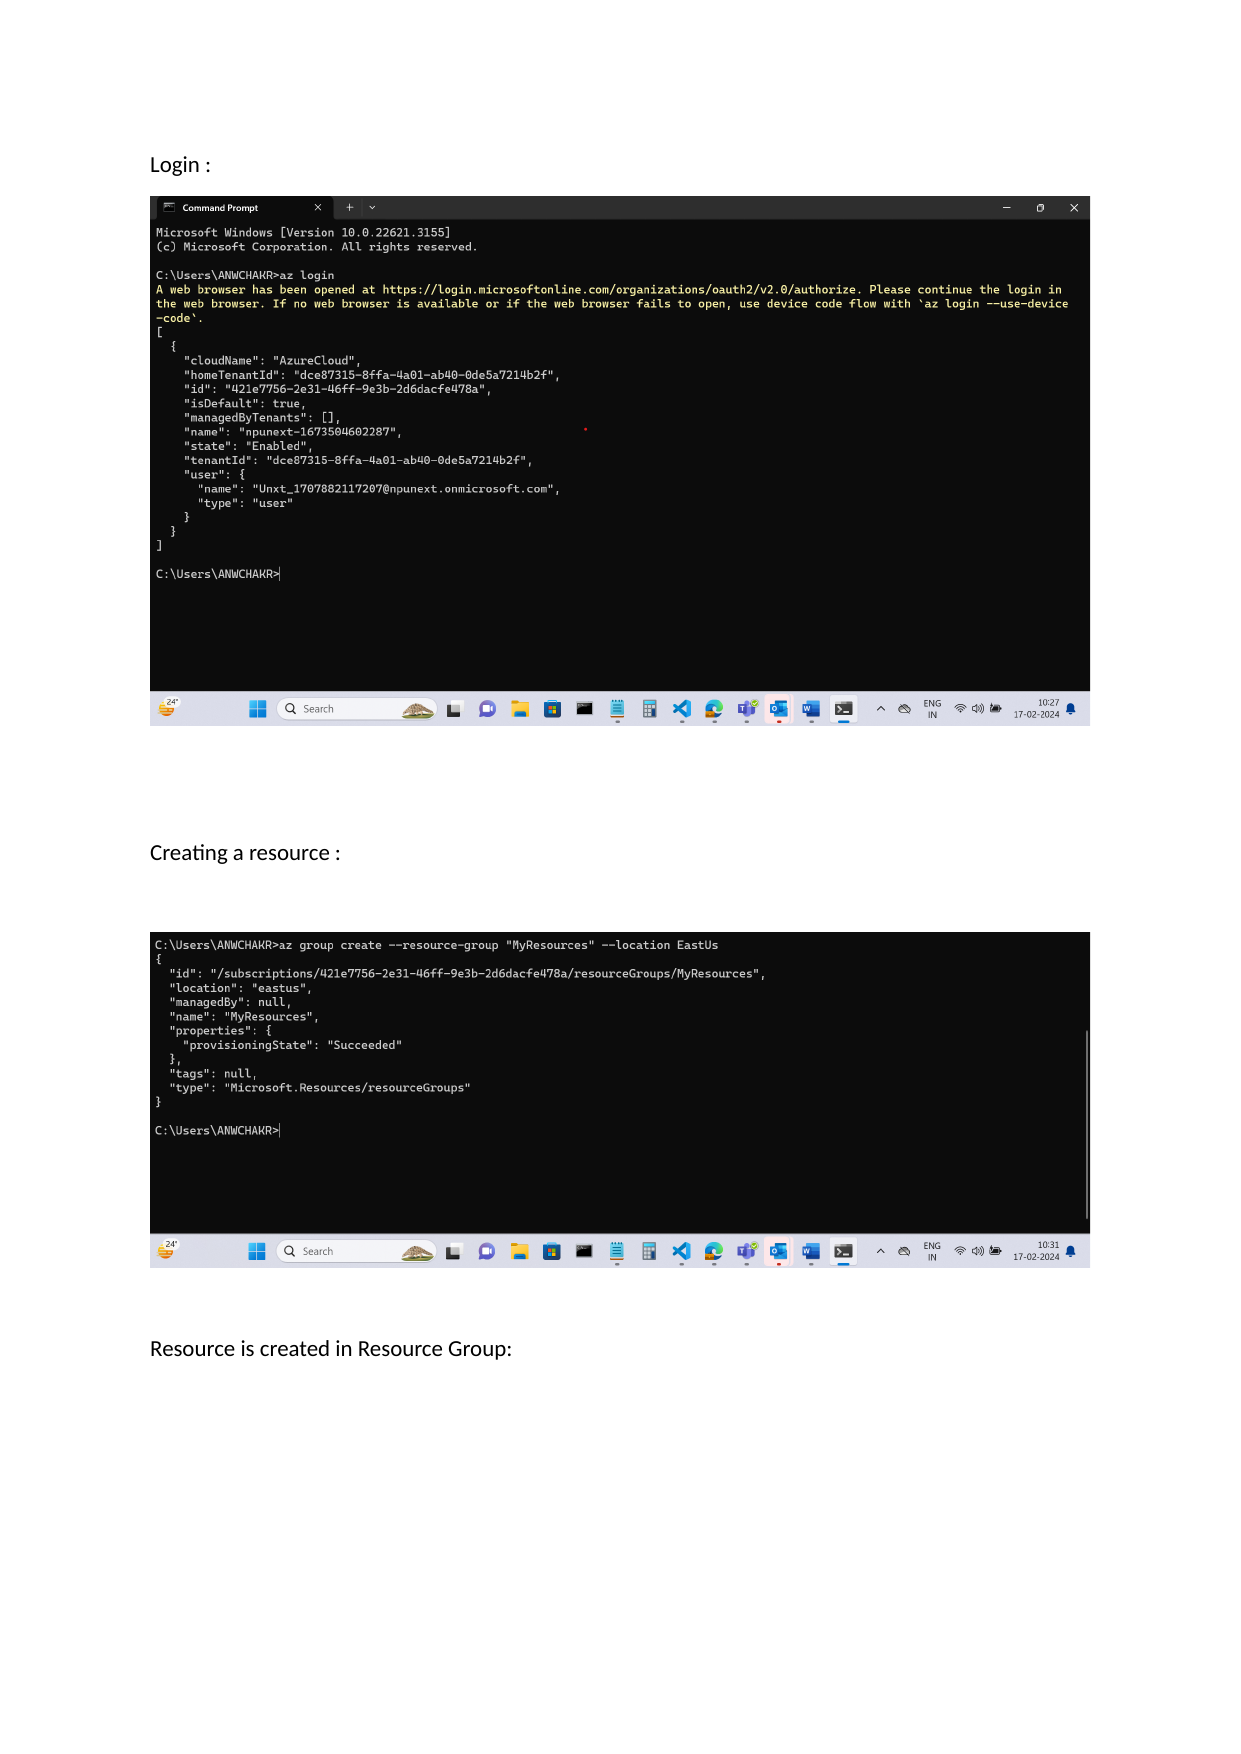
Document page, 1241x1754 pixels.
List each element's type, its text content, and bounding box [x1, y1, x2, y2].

picture [150, 932, 1091, 1268]
text Resource is created in Resource Group: [150, 1334, 1090, 1362]
picture [150, 196, 1091, 726]
text Login : [150, 150, 1090, 178]
text Creating a resource : [150, 838, 1090, 866]
